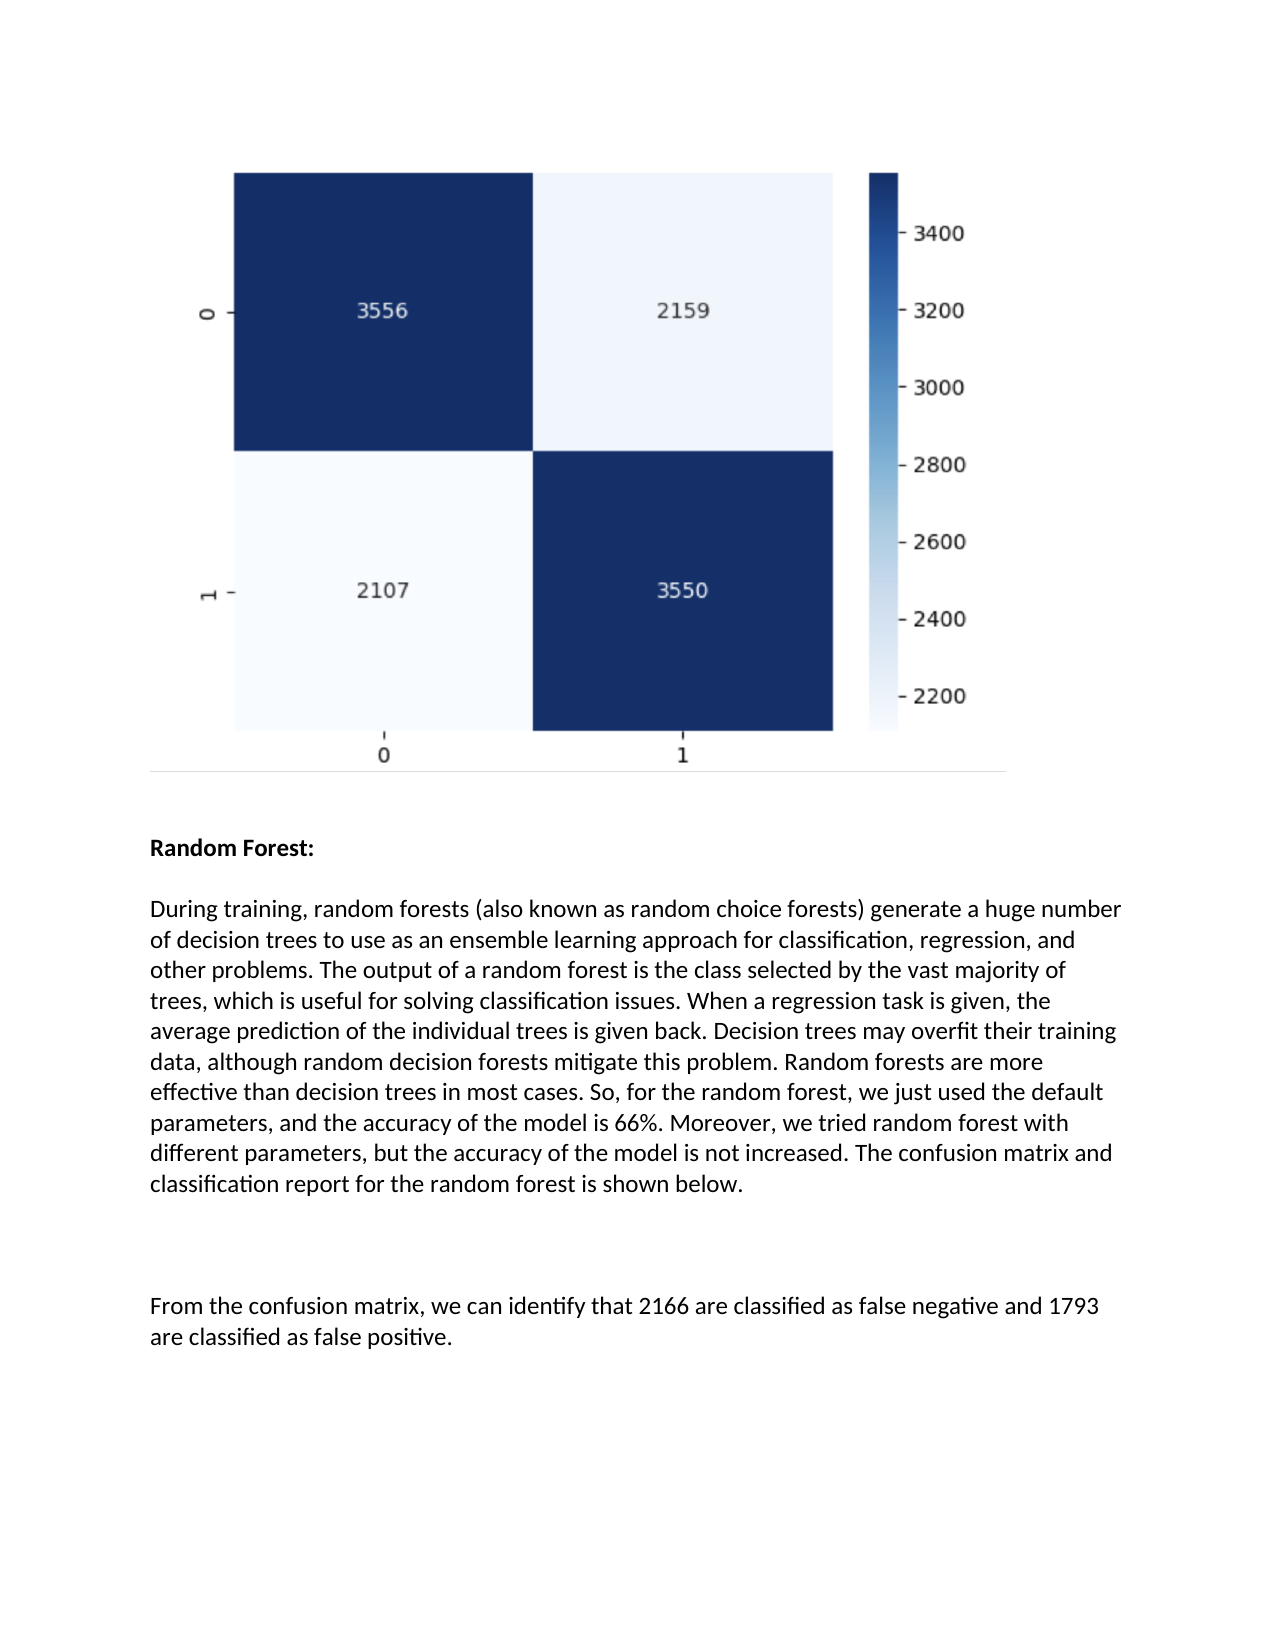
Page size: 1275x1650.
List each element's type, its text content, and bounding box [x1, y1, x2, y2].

picture [150, 150, 1007, 772]
text From the confusion matrix, we can identify that 2166 are classified as false negative and 1793 are classified as false positive. [150, 1290, 1125, 1351]
text During training, random forests (also known as random choice forests) generate a huge number of decision trees to use as an ensemble learning approach for classification, regression, and other problems. The output of a random forest is the class selected by the vast majority of trees, which is useful for solving classification issues. When a regression task is given, the average prediction of the individual trees is given back. Decision trees may overfit their training data, although random decision forests mitigate this problem. Random forests are more effective than decision trees in most cases. So, for the random forest, we just used the default parameters, and the accuracy of the model is 66%. Moreover, we tried random forest with different parameters, but the accuracy of the model is not increased. The confusion matrix and classification report for the random forest is shown below. [150, 893, 1125, 1199]
text Random Forest: [150, 832, 1125, 863]
